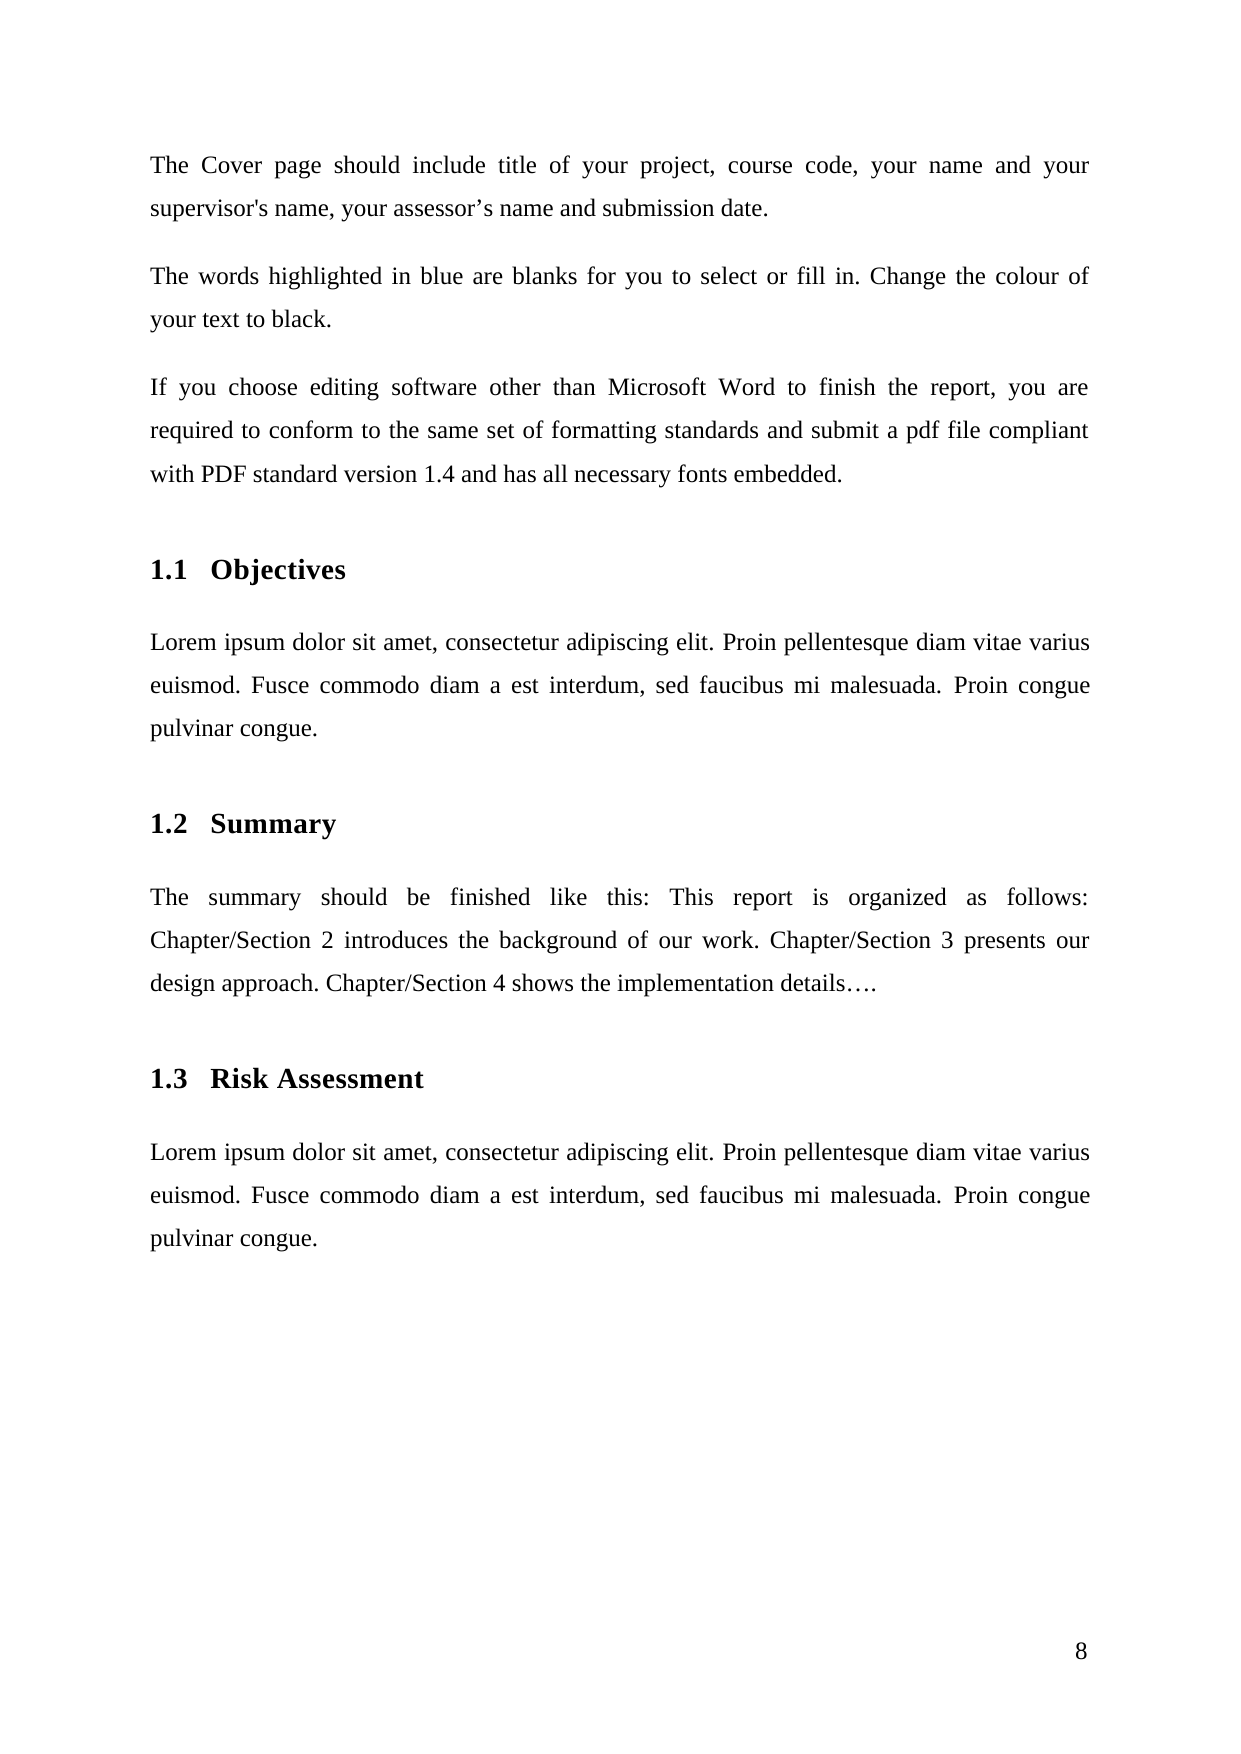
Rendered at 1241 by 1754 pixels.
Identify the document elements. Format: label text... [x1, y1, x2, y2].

subtitle Objectives [150, 552, 1090, 585]
text The words highlighted in blue are blanks for you to select or fill in. Change the colour of your text to black. [150, 261, 1090, 333]
text The Cover page should include title of your project, course code, your name and your supervisor's name, your assessor’s name and submission date. [150, 150, 1090, 222]
subtitle Risk Assessment [150, 1061, 1090, 1095]
text If you choose editing software other than Microsoft Word to finish the report, you are required to conform to the same set of formatting standards and submit a pdf file compliant with PDF standard version 1.4 and has all necessary fonts embedded. [150, 372, 1090, 487]
text Lorem ipsum dolor sit amet, consectetur adipiscing elit. Proin pellentesque diam vitae varius euismod. Fusce commodo diam a est interdum, sed faucibus mi malesuada. Proin congue pulvinar congue. [150, 1137, 1090, 1252]
text The summary should be finished like this: This report is organized as follows: Chapter/Section 2 introduces the background of our work. Chapter/Section 3 presents our design approach. Chapter/Section 4 shows the implementation details…. [150, 882, 1090, 997]
subtitle Summary [150, 807, 1090, 840]
text Lorem ipsum dolor sit amet, consectetur adipiscing elit. Proin pellentesque diam vitae varius euismod. Fusce commodo diam a est interdum, sed faucibus mi malesuada. Proin congue pulvinar congue. [150, 627, 1090, 742]
